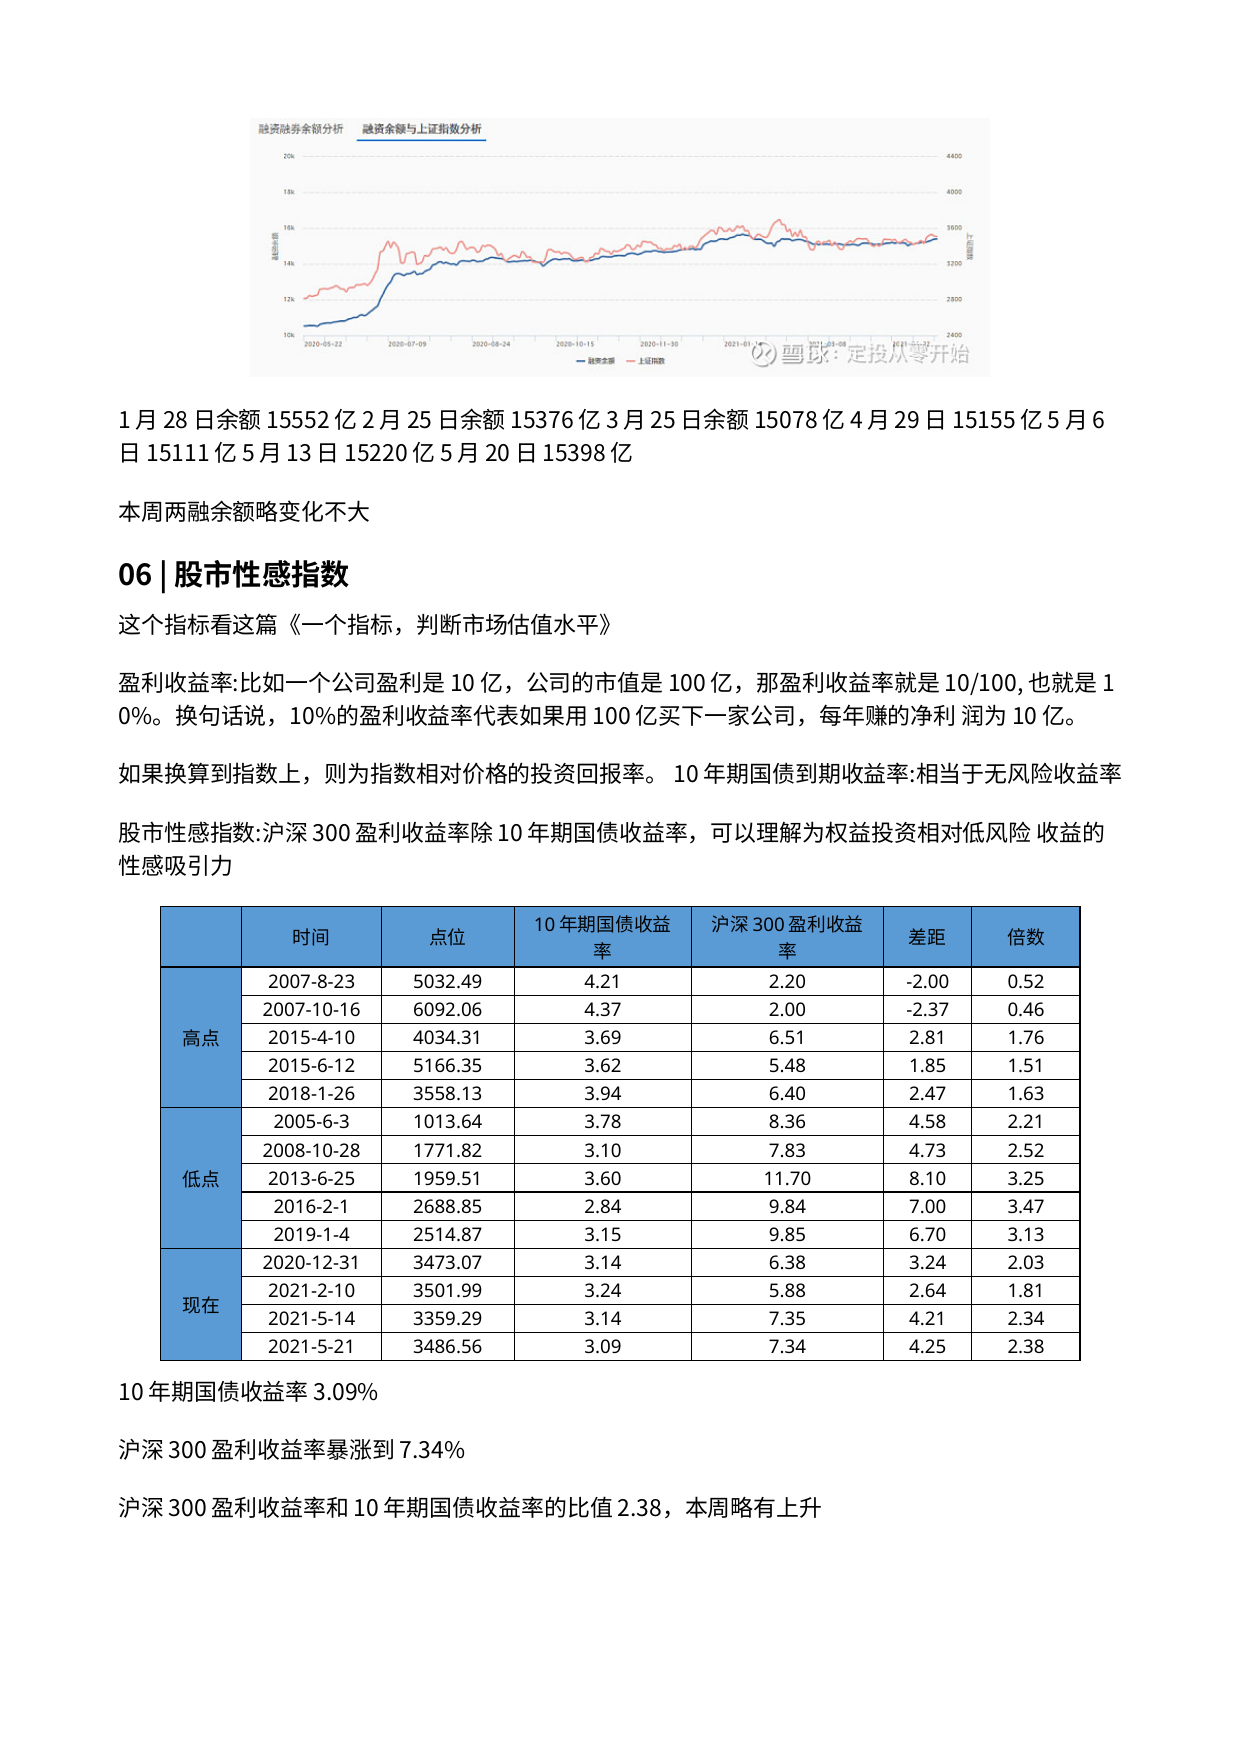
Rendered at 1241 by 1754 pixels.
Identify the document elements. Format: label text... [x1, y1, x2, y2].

table_cell 3.78 [515, 1108, 691, 1135]
text 06 | 股市性感指数 [118, 552, 1122, 594]
table_cell 2.03 [972, 1249, 1079, 1276]
table_cell 4.58 [884, 1108, 971, 1135]
table_cell 11.70 [692, 1164, 883, 1191]
table_cell 2688.85 [382, 1193, 514, 1219]
table_cell 3.25 [972, 1164, 1079, 1191]
table_cell 7.00 [884, 1193, 971, 1219]
table_cell 3.24 [884, 1249, 971, 1276]
text 股市性感指数:沪深300盈利收益率除10年期国债收益率，可以理解为权益投资相对低⻛险 收益的性感吸引力 [118, 814, 1122, 881]
table_cell 2.81 [884, 1024, 971, 1051]
table_header 10年期国债收益率 [515, 907, 691, 966]
table_cell 现在 [161, 1249, 241, 1360]
table_cell 2.52 [972, 1136, 1079, 1163]
table_cell 1.63 [972, 1080, 1079, 1107]
text 沪深300盈利收益率暴涨到7.34% [118, 1432, 1122, 1465]
table_cell 9.84 [692, 1193, 883, 1219]
table_cell 高点 [161, 968, 241, 1107]
table_cell 1013.64 [382, 1108, 514, 1135]
table_cell 5166.35 [382, 1052, 514, 1079]
table_cell 2.47 [884, 1080, 971, 1107]
table_cell 2021-5-14 [242, 1305, 381, 1332]
table_cell 低点 [161, 1108, 241, 1248]
table_cell 4.73 [884, 1136, 971, 1163]
text 这个指标看这篇《一个指标，判断市场估值水平》 [118, 607, 1122, 640]
table_cell 3.62 [515, 1052, 691, 1079]
table_cell 1959.51 [382, 1164, 514, 1191]
table_cell 3.14 [515, 1249, 691, 1276]
table_cell 8.36 [692, 1108, 883, 1135]
table_cell 0.52 [972, 968, 1079, 994]
table_cell 2018-1-26 [242, 1080, 381, 1107]
table_cell 6092.06 [382, 996, 514, 1023]
table_cell 6.51 [692, 1024, 883, 1051]
table_header 沪深300盈利收益率 [692, 907, 883, 966]
table_cell 6.38 [692, 1249, 883, 1276]
table_cell 5.88 [692, 1277, 883, 1304]
table_cell 7.34 [692, 1333, 883, 1360]
table_cell 7.83 [692, 1136, 883, 1163]
text 盈利收益率:比如一个公司盈利是10亿，公司的市值是100亿，那盈利收益率就是10/100, 也就是10%。换句话说，10%的盈利收益率代表如果用100亿买下一家公司，每年赚的净利 润为10亿。 [118, 665, 1122, 731]
table_cell 4034.31 [382, 1024, 514, 1051]
table_cell 3.15 [515, 1221, 691, 1248]
table_header 时间 [242, 907, 381, 966]
table_cell 3.69 [515, 1024, 691, 1051]
table_cell 0.46 [972, 996, 1079, 1023]
picture [250, 118, 991, 377]
table_cell 3.10 [515, 1136, 691, 1163]
table_cell 3486.56 [382, 1333, 514, 1360]
table_cell 8.10 [884, 1164, 971, 1191]
table_cell 2.38 [972, 1333, 1079, 1360]
table_cell 3.14 [515, 1305, 691, 1332]
table_cell 2005-6-3 [242, 1108, 381, 1135]
text 10年期国债收益率3.09% [118, 1374, 1122, 1407]
table_cell -2.37 [884, 996, 971, 1023]
table_cell 3.94 [515, 1080, 691, 1107]
table_cell 1.85 [884, 1052, 971, 1079]
table_cell 3501.99 [382, 1277, 514, 1304]
table_cell 2007-10-16 [242, 996, 381, 1023]
table_cell 3.09 [515, 1333, 691, 1360]
table_cell 9.85 [692, 1221, 883, 1248]
table_cell 3.13 [972, 1221, 1079, 1248]
text 本周两融余额略变化不大 [118, 493, 1122, 527]
table_cell 6.70 [884, 1221, 971, 1248]
table_cell 4.25 [884, 1333, 971, 1360]
table_header 差距 [884, 907, 971, 966]
table_cell 3558.13 [382, 1080, 514, 1107]
table_cell 2.21 [972, 1108, 1079, 1135]
table_header [161, 907, 241, 966]
text 如果换算到指数上，则为指数相对价格的投资回报率。 10年期国债到期收益率:相当于无⻛险收益率 [118, 756, 1122, 789]
table_cell 3.24 [515, 1277, 691, 1304]
table_cell 5.48 [692, 1052, 883, 1079]
table_cell 3473.07 [382, 1249, 514, 1276]
table_cell 2016-2-1 [242, 1193, 381, 1219]
table_header 点位 [382, 907, 514, 966]
table_header 倍数 [972, 907, 1079, 966]
table_cell 2015-6-12 [242, 1052, 381, 1079]
table_cell 2013-6-25 [242, 1164, 381, 1191]
table_cell 2.64 [884, 1277, 971, 1304]
table_cell 4.21 [515, 968, 691, 994]
table_cell 2.84 [515, 1193, 691, 1219]
table_cell 3.47 [972, 1193, 1079, 1219]
table_cell 2.20 [692, 968, 883, 994]
table_cell 2008-10-28 [242, 1136, 381, 1163]
table_cell 6.40 [692, 1080, 883, 1107]
table_cell 3.60 [515, 1164, 691, 1191]
table_cell 1.51 [972, 1052, 1079, 1079]
table_cell 2514.87 [382, 1221, 514, 1248]
table_cell 2.00 [692, 996, 883, 1023]
table_cell 1.76 [972, 1024, 1079, 1051]
table_cell 2020-12-31 [242, 1249, 381, 1276]
table_cell 2021-2-10 [242, 1277, 381, 1304]
table_cell 1771.82 [382, 1136, 514, 1163]
table_cell 2.34 [972, 1305, 1079, 1332]
table_cell -2.00 [884, 968, 971, 994]
table_cell 2015-4-10 [242, 1024, 381, 1051]
table_cell 1.81 [972, 1277, 1079, 1304]
table_cell 2007-8-23 [242, 968, 381, 994]
table_cell 5032.49 [382, 968, 514, 994]
table_cell 7.35 [692, 1305, 883, 1332]
table_cell 4.37 [515, 996, 691, 1023]
table_cell 2019-1-4 [242, 1221, 381, 1248]
text 1月28日余额15552亿2月25日余额15376亿3月25日余额15078亿4月29日15155亿5月6日 15111亿5月13日15220亿5月20日15398亿 [118, 402, 1122, 468]
text 沪深300盈利收益率和10年期国债收益率的比值2.38，本周略有上升 [118, 1490, 1122, 1523]
table_cell 4.21 [884, 1305, 971, 1332]
table_cell 3359.29 [382, 1305, 514, 1332]
table_cell 2021-5-21 [242, 1333, 381, 1360]
